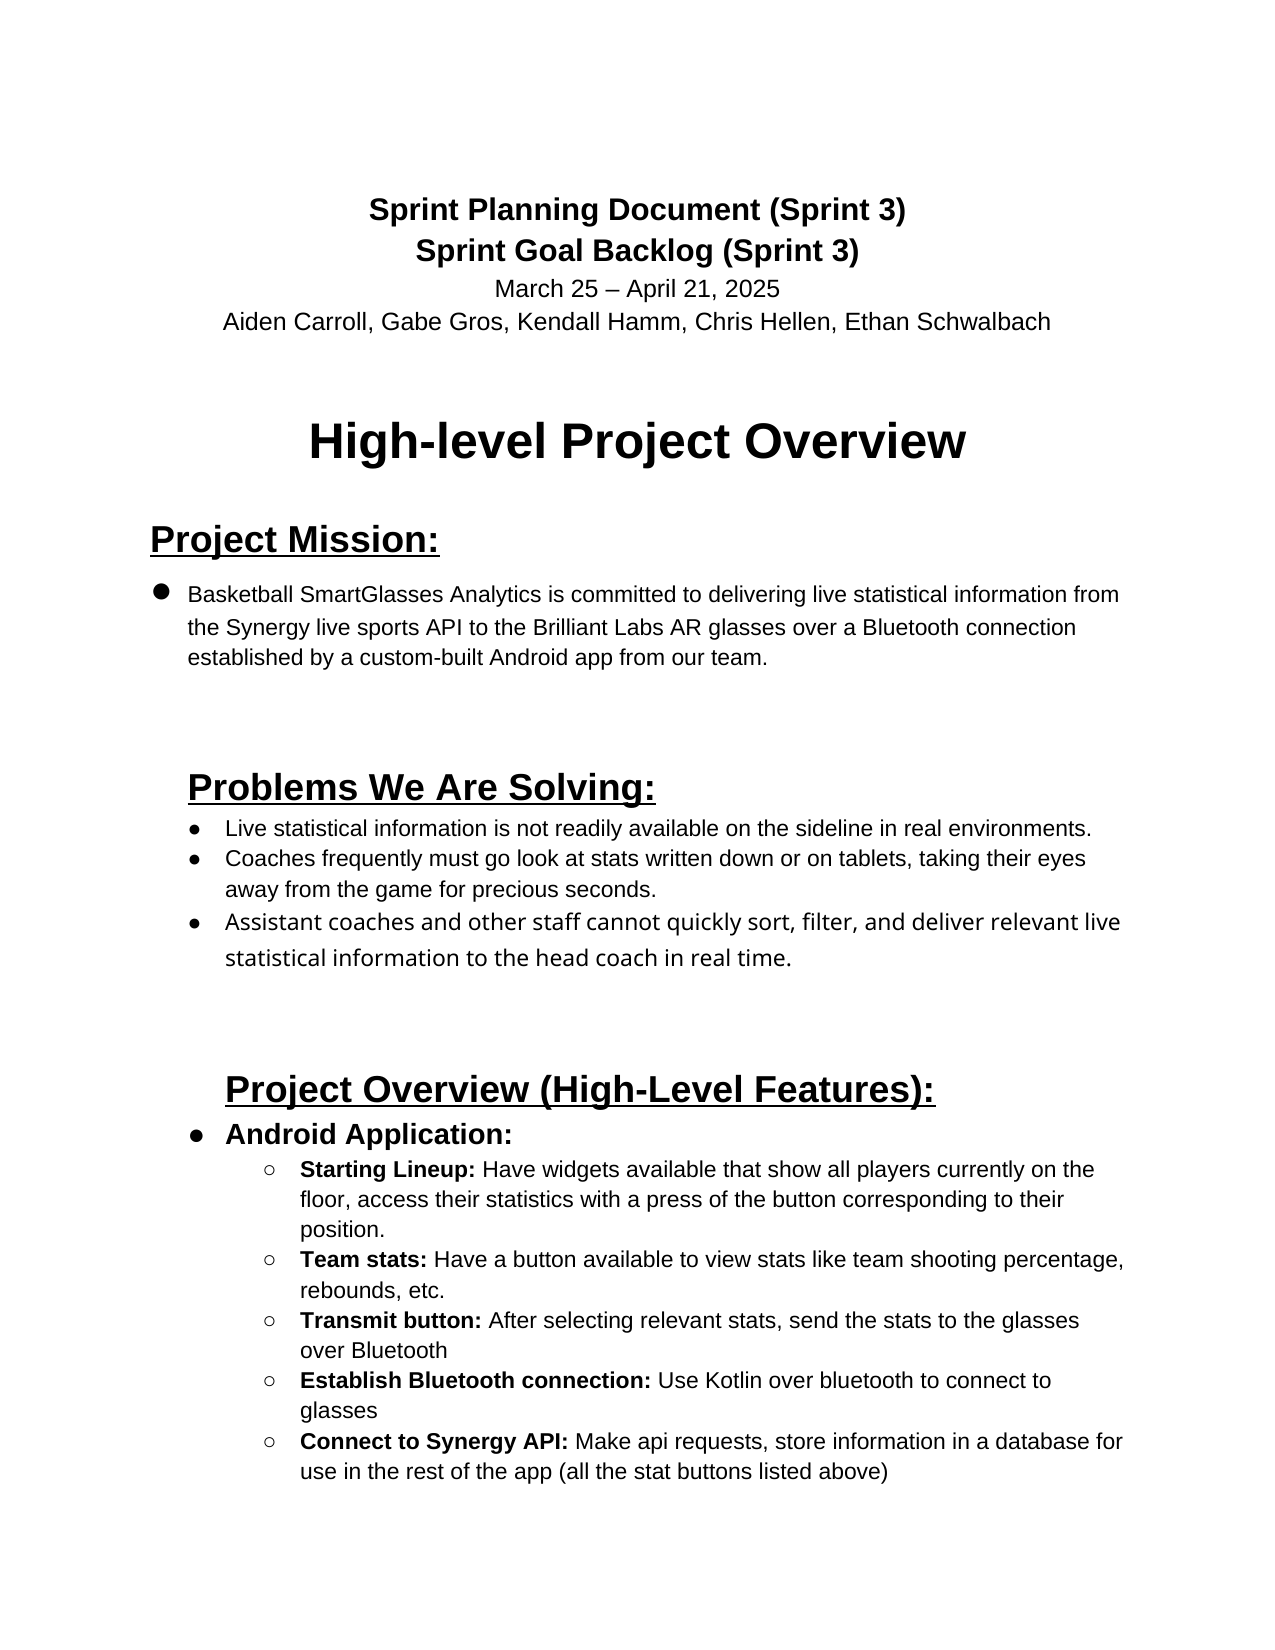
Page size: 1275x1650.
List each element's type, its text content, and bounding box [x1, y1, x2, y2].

list Starting Lineup: Have widgets available that show all players currently on the floor, access their statistics with a press of the button corresponding to their position. [262, 1156, 1125, 1243]
list Project Overview (High-Level Features): [187, 978, 1125, 1111]
list Live statistical information is not readily available on the sideline in real environments. [187, 815, 1125, 841]
list Coaches frequently must go look at stats written down or on tablets, taking their eyes away from the game for precious seconds. [187, 845, 1125, 902]
list Android Application: [187, 1117, 1125, 1151]
text March 25 – April 21, 2025 [150, 274, 1125, 302]
text Project Mission: [150, 517, 1125, 560]
text Sprint Planning Document (Sprint 3) [150, 191, 1125, 227]
list Team stats: Have a button available to view stats like team shooting percentage, rebounds, etc. [262, 1246, 1125, 1303]
list Transmit button: After selecting relevant stats, send the stats to the glasses over Bluetooth [262, 1307, 1125, 1363]
list Basketball SmartGlasses Analytics is committed to delivering live statistical information from the Synergy live sports API to the Brilliant Labs AR glasses over a Bluetooth connection established by a custom-built Android app from our team. Problems We Are Solving: [150, 567, 1125, 809]
list Establish Bluetooth connection: Use Kotlin over bluetooth to connect to glasses [262, 1367, 1125, 1424]
text Aiden Carroll, Gabe Gros, Kendall Hamm, Chris Hellen, Ethan Schwalbach [150, 307, 1125, 336]
list Assistant coaches and other staff cannot quickly sort, filter, and deliver relevant live statistical information to the head coach in real time. [187, 906, 1125, 973]
list Connect to Synergy API: Make api requests, store information in a database for use in the rest of the app (all the stat buttons listed above) [262, 1428, 1125, 1484]
text High-level Project Overview [150, 412, 1125, 469]
text Sprint Goal Backlog (Sprint 3) [150, 232, 1125, 268]
